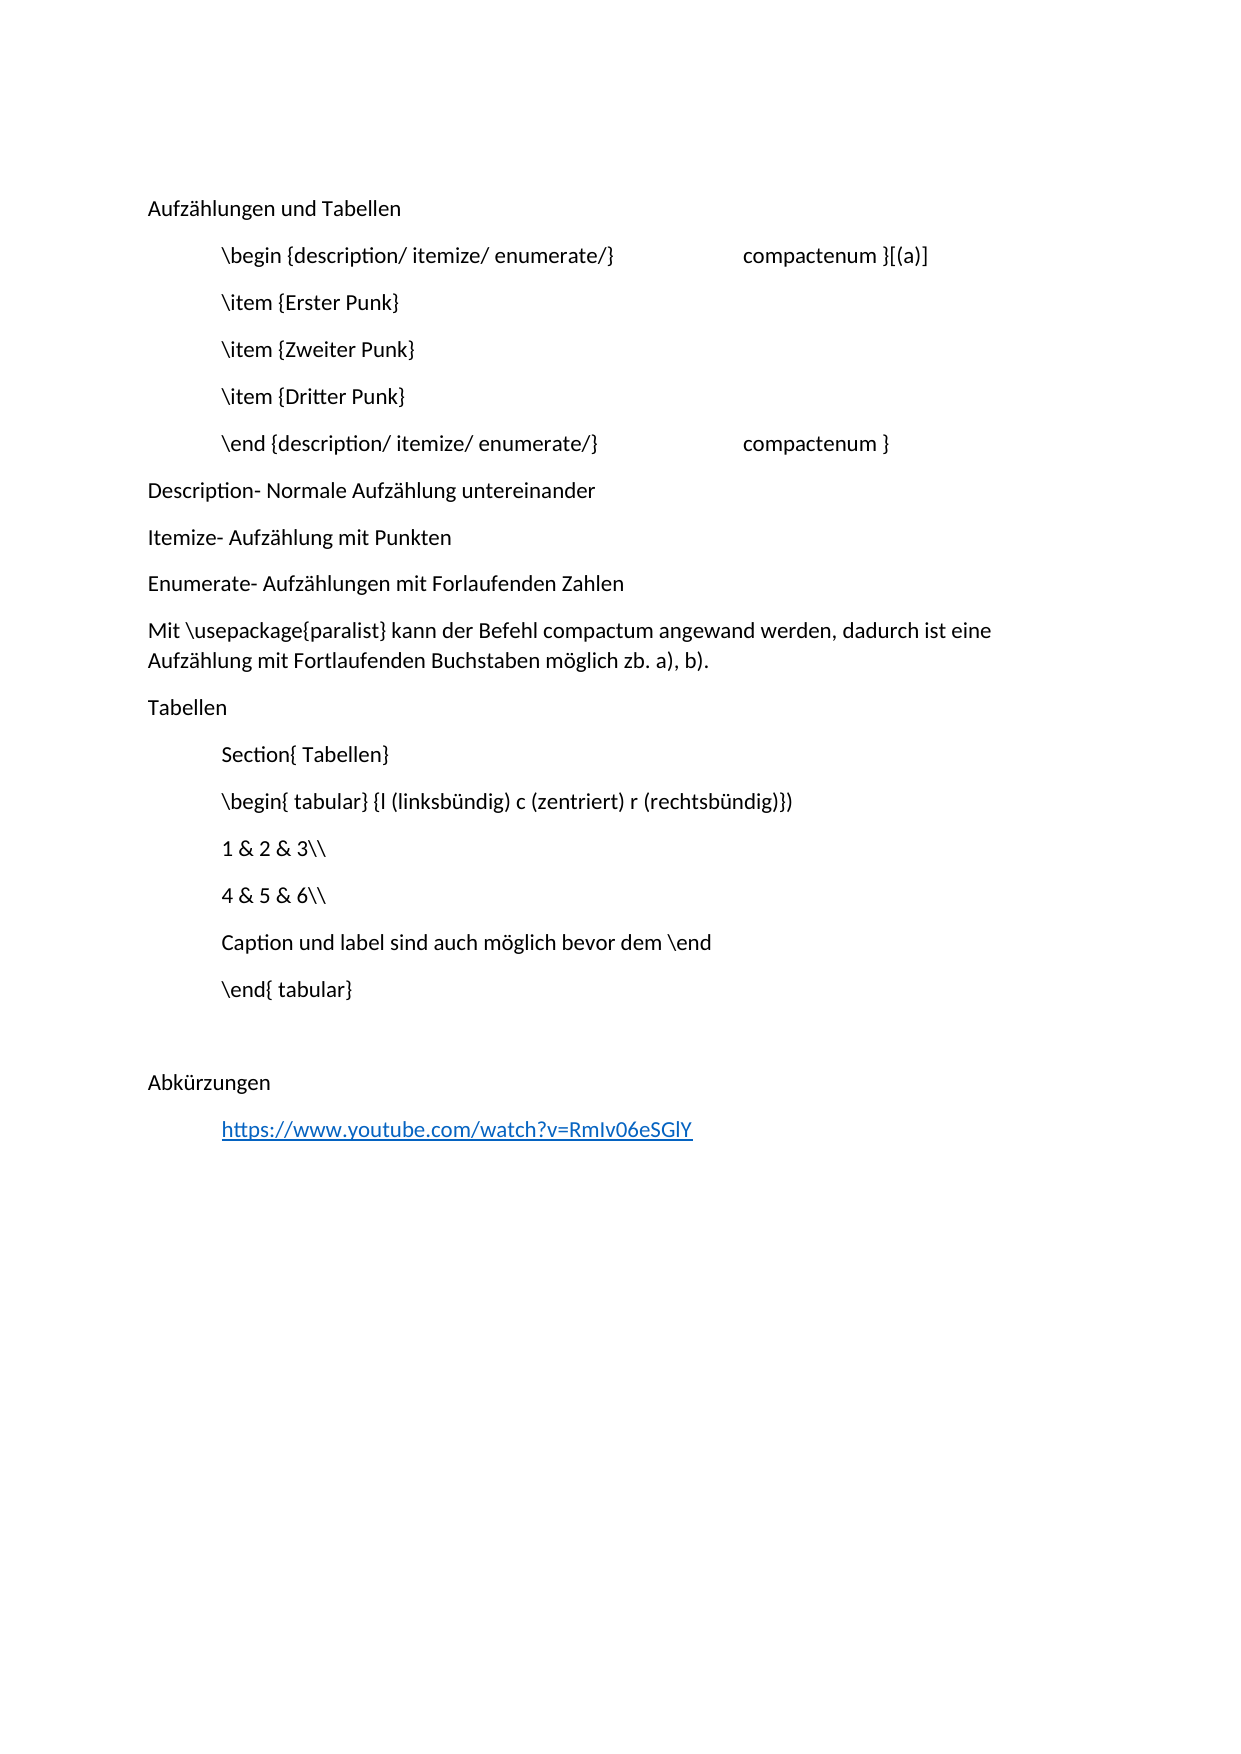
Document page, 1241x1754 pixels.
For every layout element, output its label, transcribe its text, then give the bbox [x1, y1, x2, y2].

text \begin {description/ itemize/ enumerate/} compactenum }[(a)] [148, 241, 1093, 269]
text \end {description/ itemize/ enumerate/} compactenum } [148, 429, 1093, 457]
text \item {Dritter Punk} [148, 382, 1093, 410]
text Tabellen [148, 693, 1093, 721]
text Abkürzungen [148, 1068, 1093, 1096]
text 4 & 5 & 6\\ [148, 881, 1093, 909]
text 1 & 2 & 3\\ [148, 834, 1093, 862]
text Caption und label sind auch möglich bevor dem \end [148, 928, 1093, 956]
text https://www.youtube.com/watch?v=RmIv06eSGlY [148, 1115, 1093, 1143]
text Mit \usepackage{paralist} kann der Befehl compactum angewand werden, dadurch ist eine Aufzählung mit Fortlaufenden Buchstaben möglich zb. a), b). [148, 616, 1093, 674]
text Section{ Tabellen} [148, 740, 1093, 768]
text \begin{ tabular} {l (linksbündig) c (zentriert) r (rechtsbündig)}) [148, 787, 1093, 815]
text \end{ tabular} [148, 975, 1093, 1003]
text Description- Normale Aufzählung untereinander [148, 476, 1093, 504]
text Itemize- Aufzählung mit Punkten [148, 523, 1093, 551]
text \item {Erster Punk} [148, 288, 1093, 316]
text Aufzählungen und Tabellen [148, 194, 1093, 222]
text \item {Zweiter Punk} [148, 335, 1093, 363]
text Enumerate- Aufzählungen mit Forlaufenden Zahlen [148, 569, 1093, 597]
